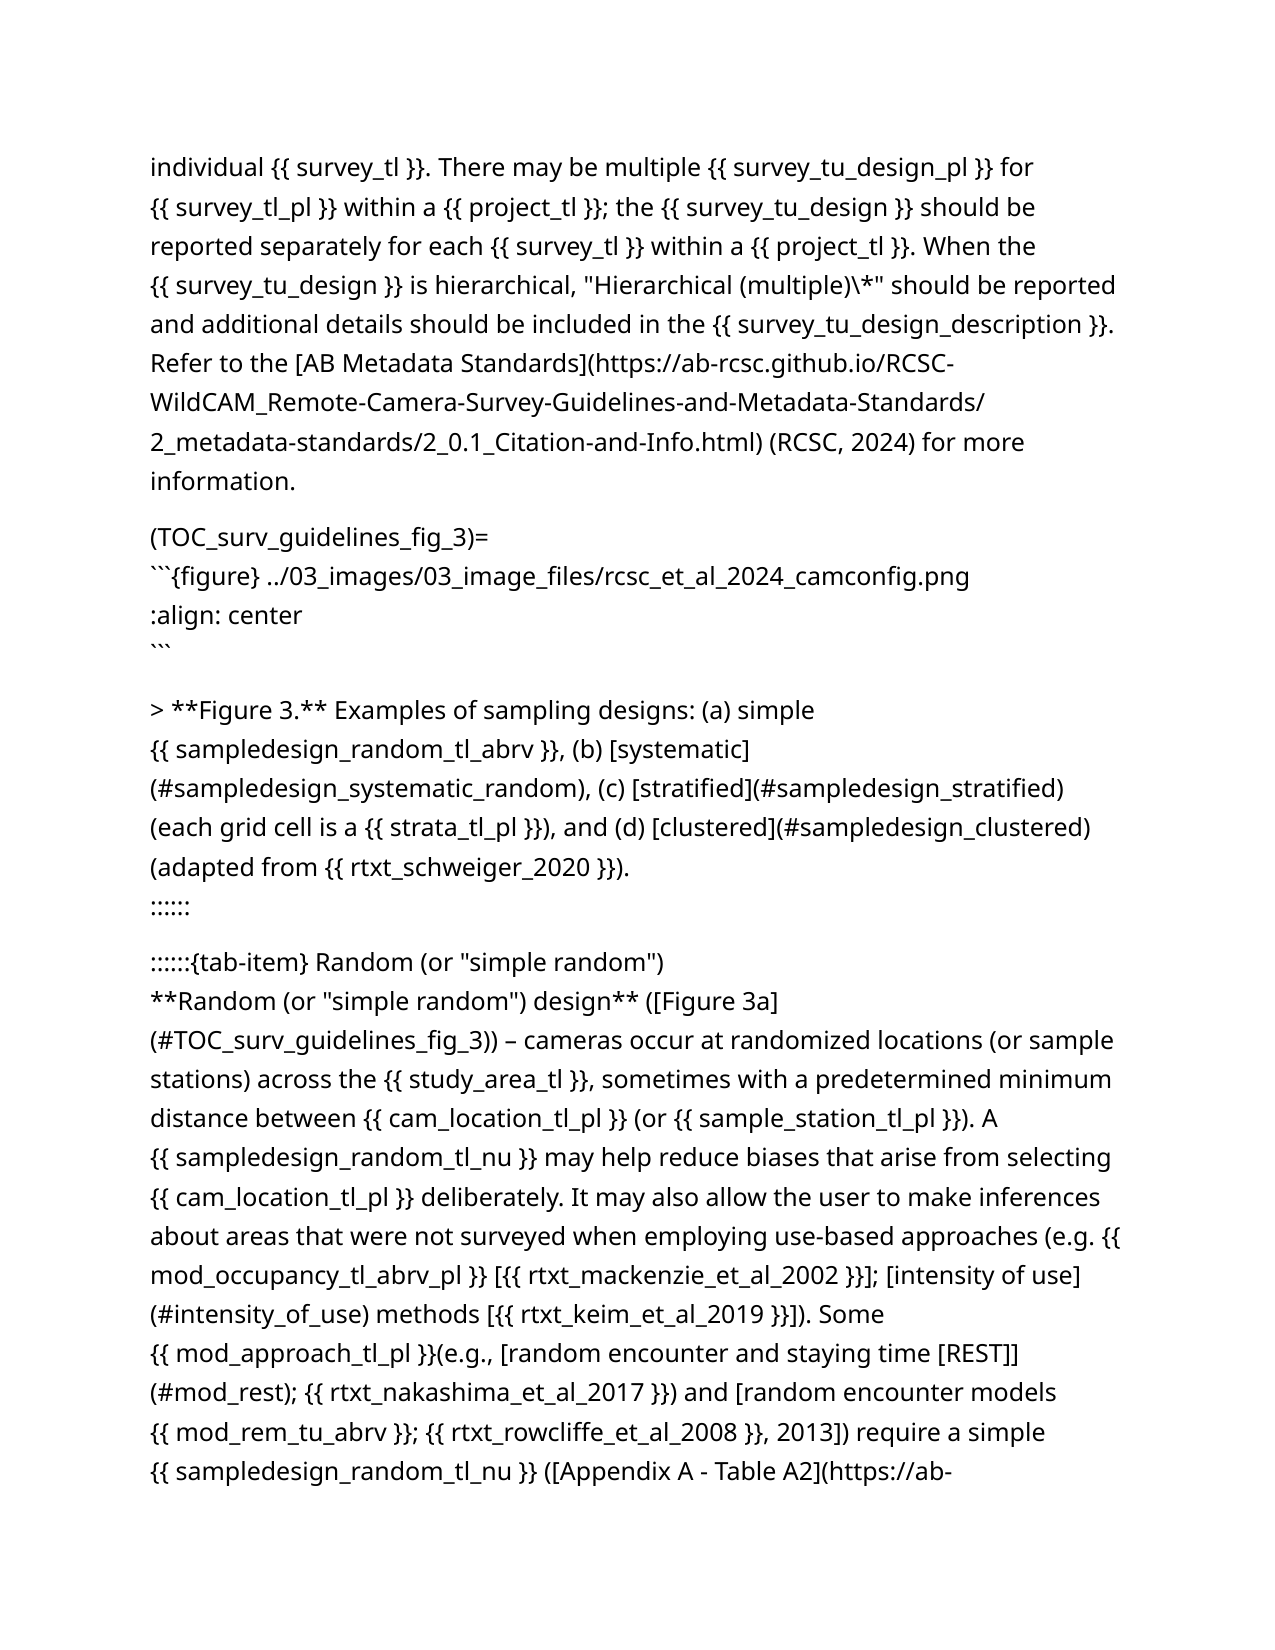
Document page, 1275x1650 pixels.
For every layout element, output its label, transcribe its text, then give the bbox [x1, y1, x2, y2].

text (TOC_surv_guidelines_fig_3)= ```{figure} ../03_images/03_image_files/rcsc_et_al_2024_camconfig.png :align: center ``` [150, 519, 1125, 671]
text > **Figure 3.** Examples of sampling designs: (a) simple {{ sampledesign_random_tl_abrv }}, (b) [systematic](#sampledesign_systematic_random), (c) [stratified](#sampledesign_stratified) (each grid cell is a {{ strata_tl_pl }}), and (d) [clustered](#sampledesign_clustered) (adapted from {{ rtxt_schweiger_2020 }}). :::::: [150, 692, 1125, 922]
